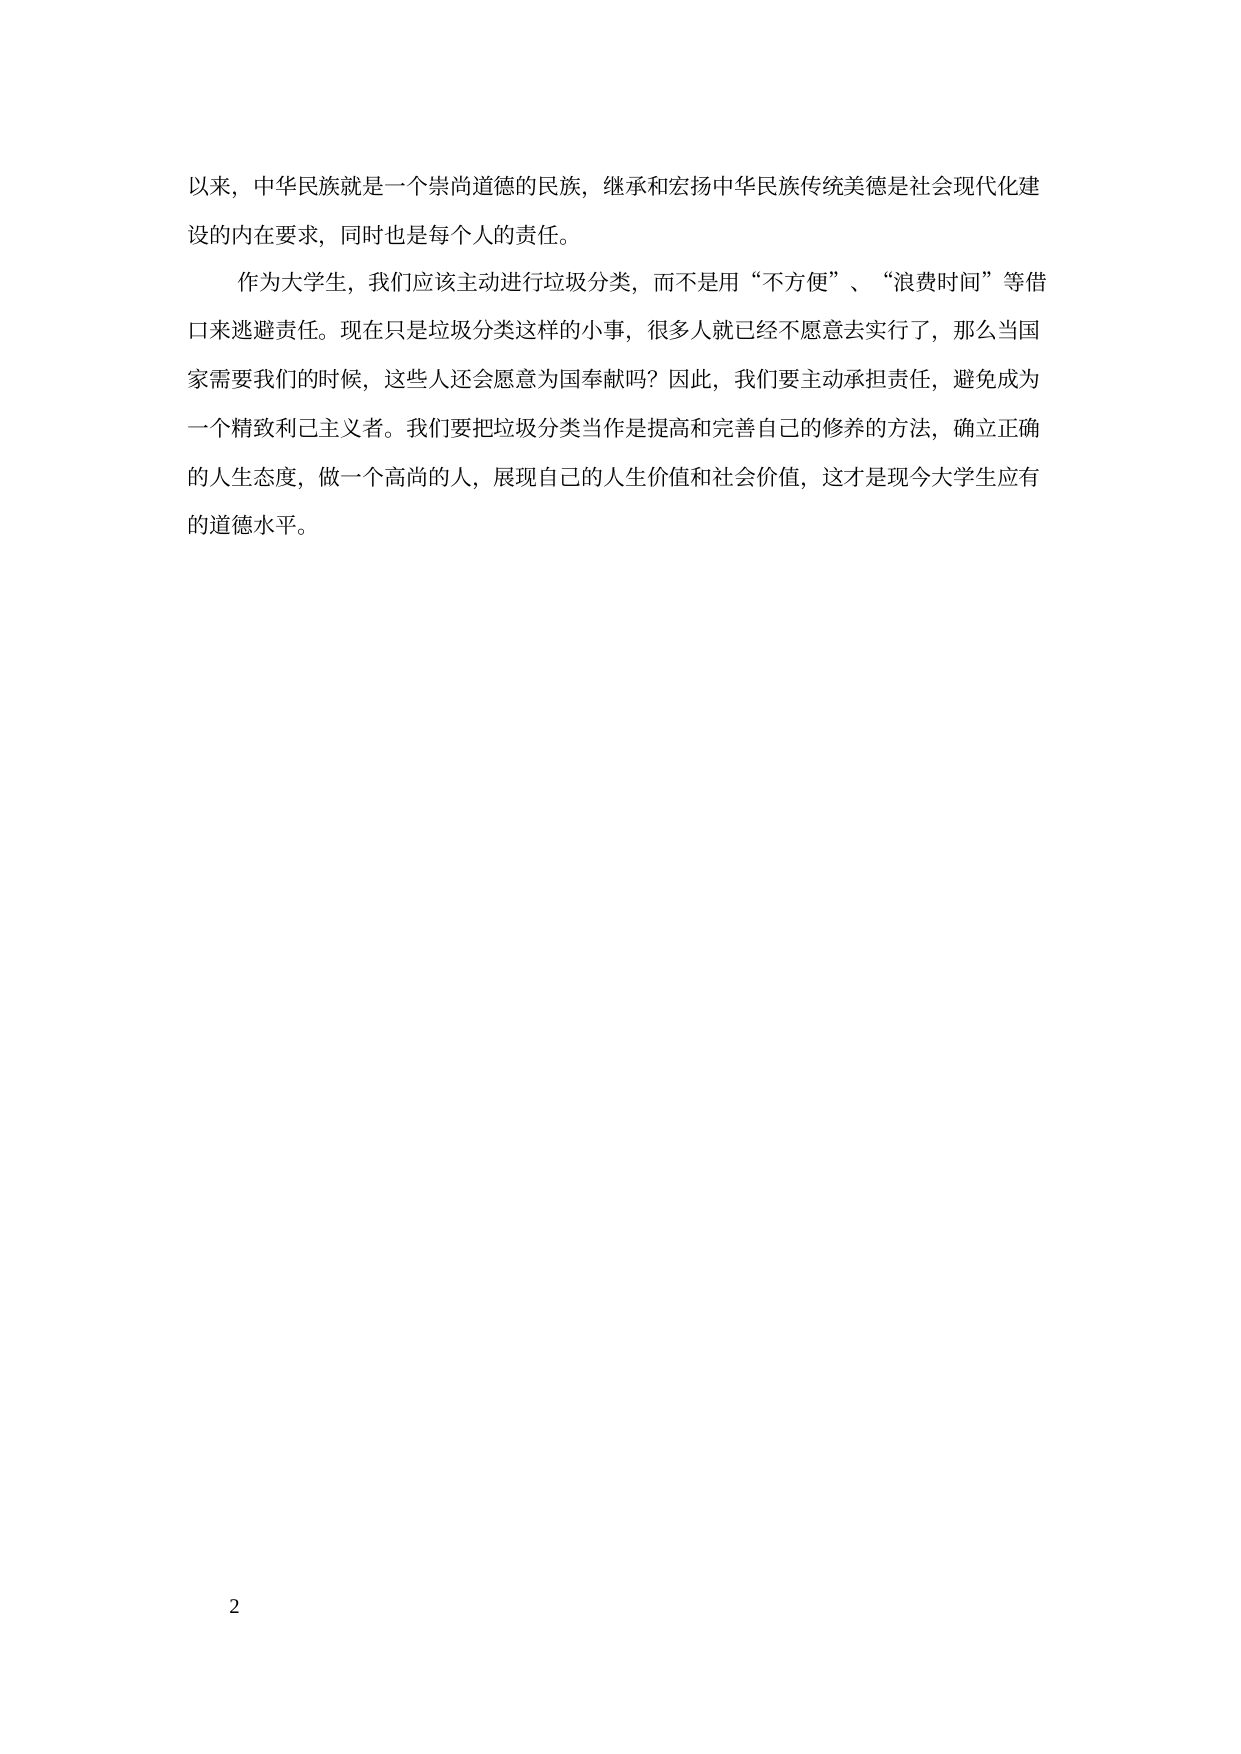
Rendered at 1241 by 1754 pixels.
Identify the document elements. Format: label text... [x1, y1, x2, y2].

text 作为大学生，我们应该主动进行垃圾分类，而不是用“不方便”、“浪费时间”等借口来逃避责任。现在只是垃圾分类这样的小事，很多人就已经不愿意去实行了，那么当国家需要我们的时候，这些人还会愿意为国奉献吗？因此，我们要主动承担责任，避免成为一个精致利己主义者。我们要把垃圾分类当作是提高和完善自己的修养的方法，确立正确的人生态度，做一个高尚的人，展现自己的人生价值和社会价值，这才是现今大学生应有的道德水平。 [187, 260, 1053, 545]
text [187, 164, 1053, 254]
